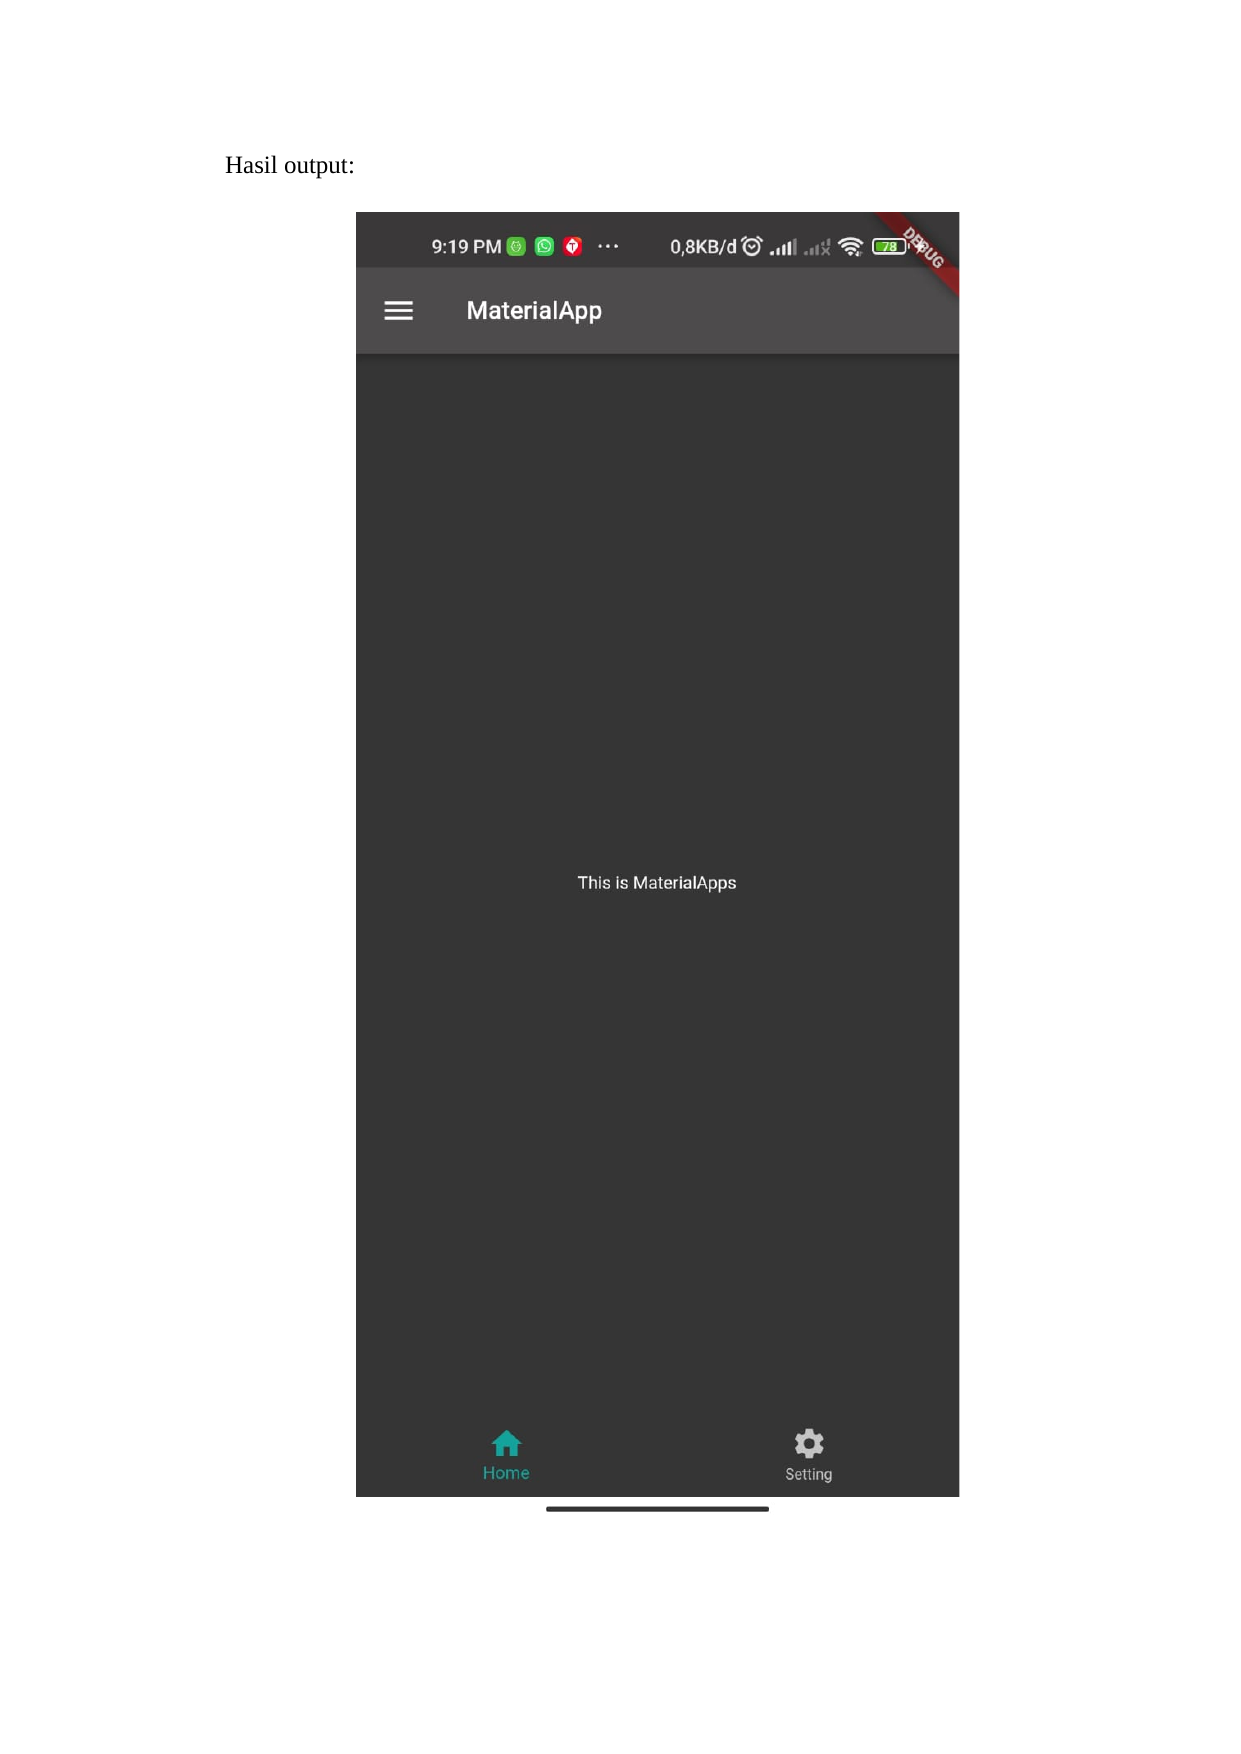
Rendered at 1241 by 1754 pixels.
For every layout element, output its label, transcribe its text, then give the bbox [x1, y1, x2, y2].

picture [356, 212, 960, 1521]
list Hasil output: [225, 150, 1090, 179]
